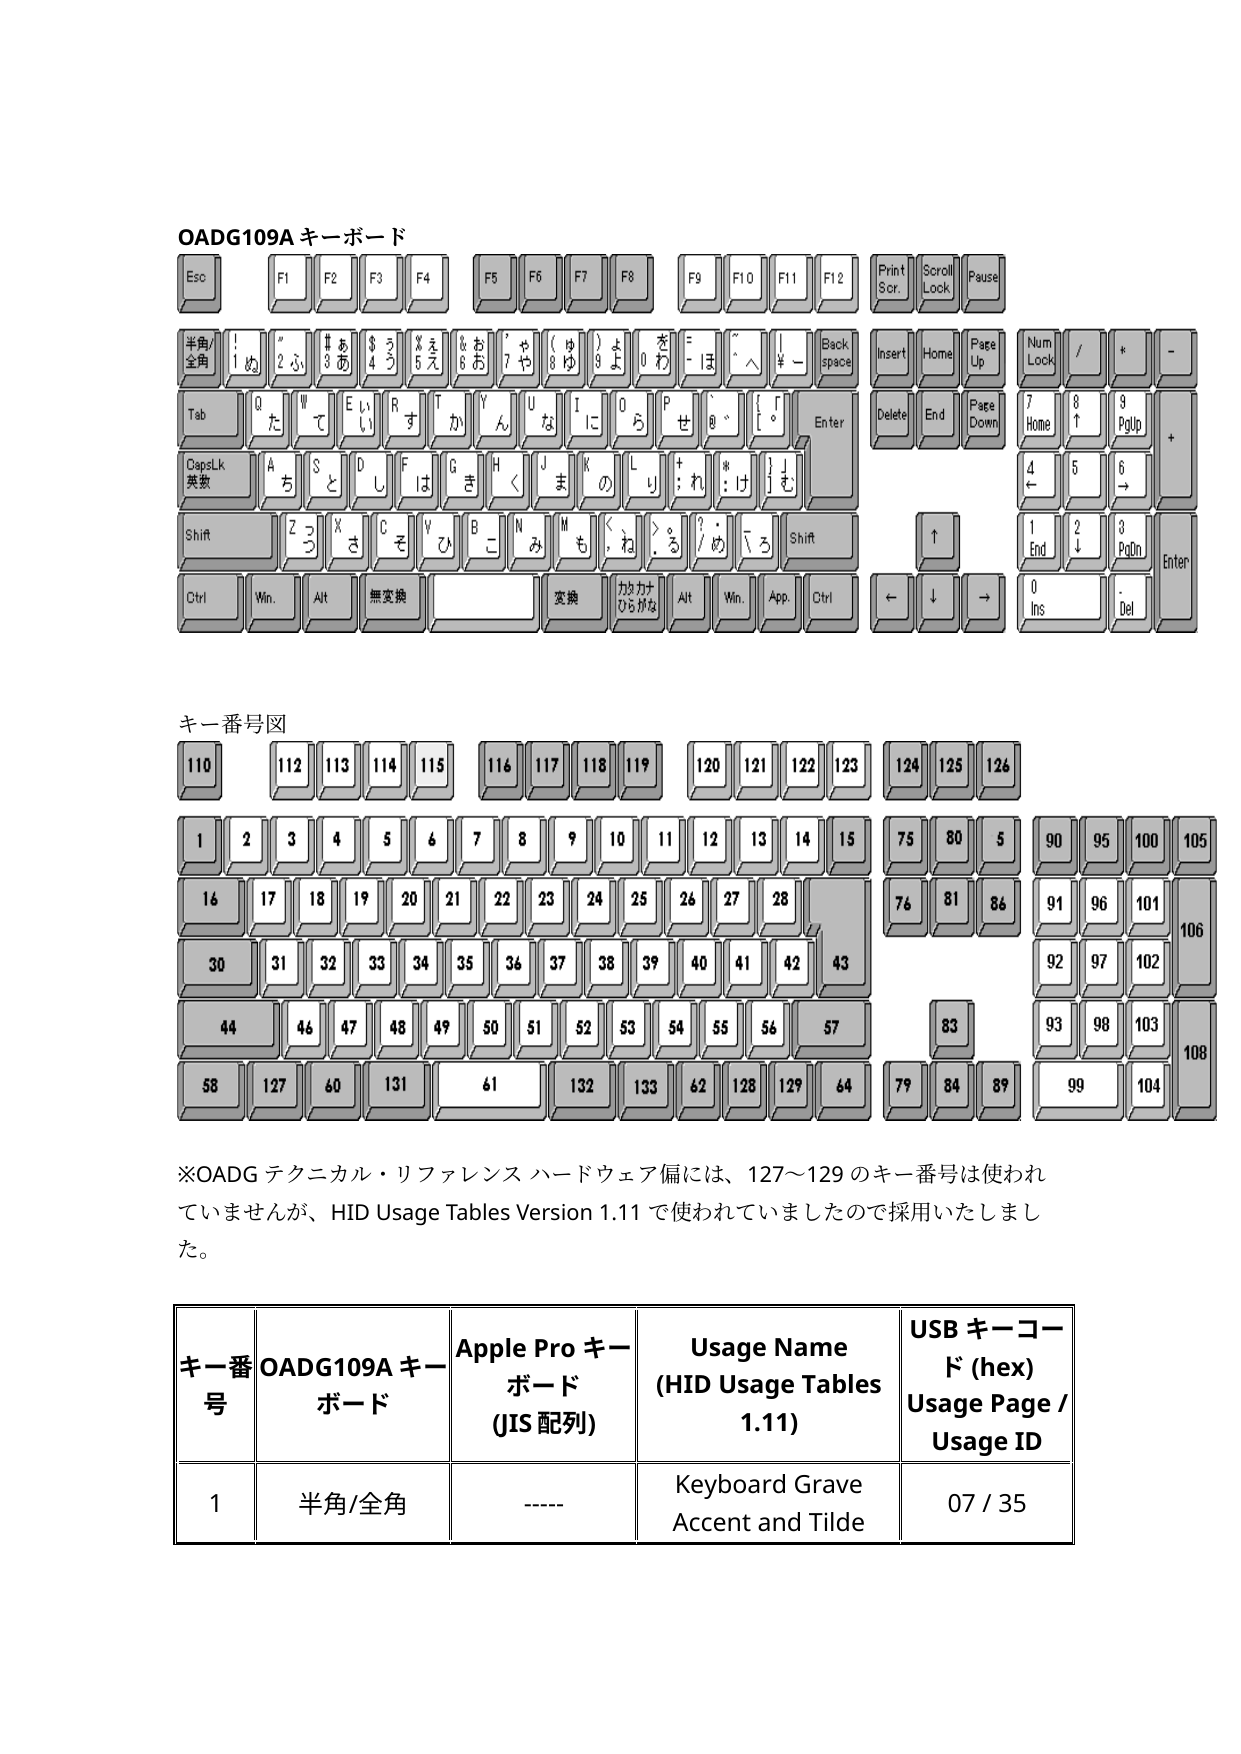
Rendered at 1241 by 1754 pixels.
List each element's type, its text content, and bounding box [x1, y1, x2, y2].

table_header Apple Pro キーボード (JIS配列) [451, 1308, 637, 1461]
text OADG109Aキーボード キー番号図 ※OADG テクニカル・リファレンス ハードウェア偏には、127～129 のキー番号は使われていませんが、HID Usage Tables Version 1.11 で使われていましたので採用いたしました。 [177, 1121, 1063, 1304]
picture [177, 741, 1217, 1121]
table_cell Keyboard Grave Accent and Tilde [637, 1464, 901, 1542]
text OADG109Aキーボード キー番号図 ※OADG テクニカル・リファレンス ハードウェア偏には、127～129 のキー番号は使われていませんが、HID Usage Tables Version 1.11 で使われていましたので採用いたしました。 [177, 633, 1063, 741]
table_cell 07 / 35 [901, 1461, 1073, 1542]
text OADG109Aキーボード キー番号図 ※OADG テクニカル・リファレンス ハードウェア偏には、127～129 のキー番号は使われていませんが、HID Usage Tables Version 1.11 で使われていましたので採用いたしました。 [177, 217, 1063, 254]
table_cell ----- [451, 1464, 637, 1542]
table_header Usage Name (HID Usage Tables 1.11) [637, 1308, 901, 1461]
table_cell 1 [175, 1461, 256, 1542]
table_header USB キーコード (hex) Usage Page / Usage ID [901, 1308, 1072, 1461]
table_header OADG109Aキーボード [256, 1308, 451, 1461]
table_header キー番号 [177, 1308, 256, 1461]
picture [177, 254, 1198, 633]
table_cell 半角/全角 [256, 1464, 451, 1542]
